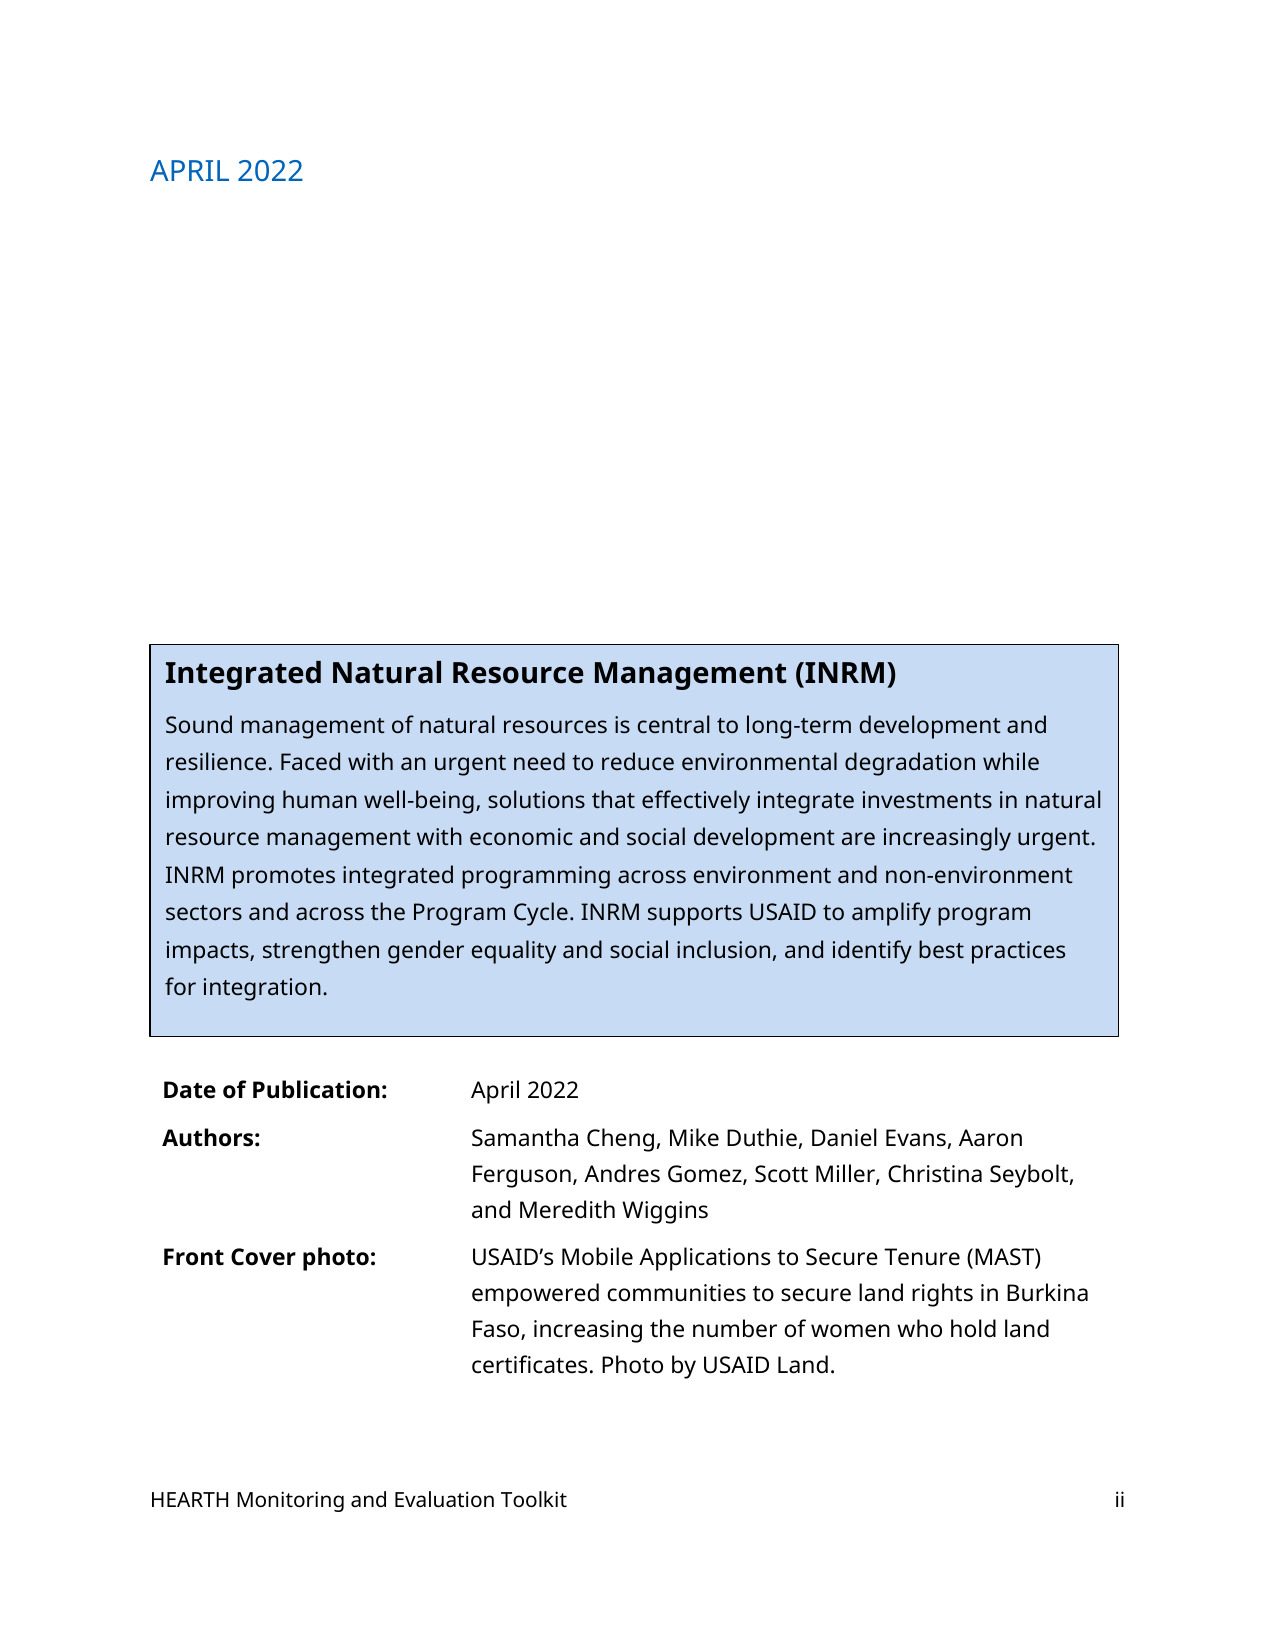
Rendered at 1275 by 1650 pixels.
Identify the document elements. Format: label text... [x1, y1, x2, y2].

text APRIL 2022 [150, 150, 1125, 190]
table_cell USAID’s Mobile Applications to Secure Tenure (MAST) empowered communities to secure land rights in Burkina Faso, increasing the number of women who hold land certificates. Photo by USAID Land. [459, 1235, 1124, 1390]
table_cell Samantha Cheng, Mike Duthie, Daniel Evans, Aaron Ferguson, Andres Gomez, Scott Miller, Christina Seybolt, and Meredith Wiggins [459, 1116, 1124, 1235]
table_header April 2022 [459, 1068, 1124, 1116]
table_cell Front Cover photo: [150, 1235, 459, 1390]
table_cell Authors: [150, 1116, 459, 1235]
table_header Date of Publication: [150, 1068, 459, 1116]
